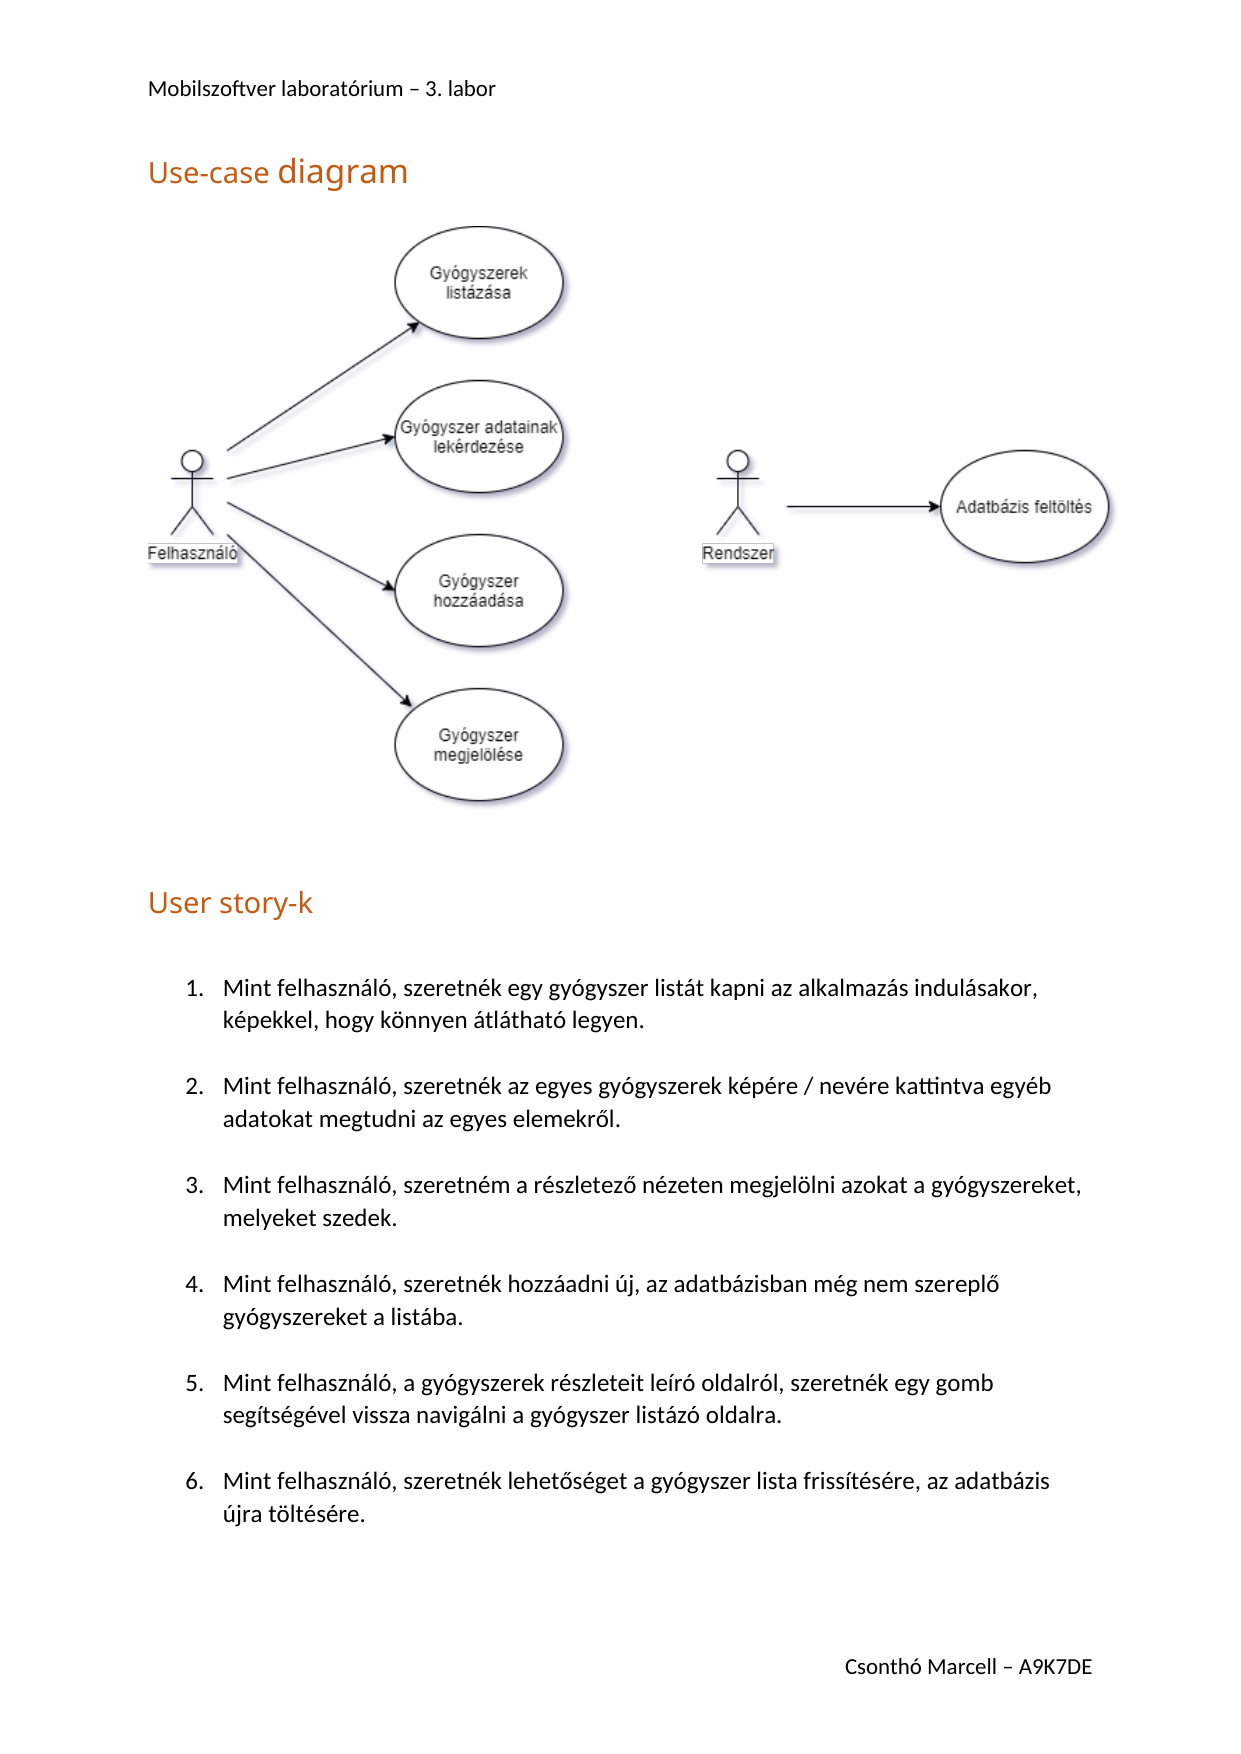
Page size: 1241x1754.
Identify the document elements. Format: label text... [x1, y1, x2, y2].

subtitle Use-case diagram [148, 148, 1093, 193]
list Mint felhasználó, a gyógyszerek részleteit leíró oldalról, szeretnék egy gomb segítségével vissza navigálni a gyógyszer listázó oldalra. [185, 1367, 1093, 1430]
subtitle User story-k [148, 882, 1093, 922]
list Mint felhasználó, szeretném a részletező nézeten megjelölni azokat a gyógyszereket, melyeket szedek. [185, 1169, 1093, 1233]
list Mint felhasználó, szeretnék egy gyógyszer listát kapni az alkalmazás indulásakor, képekkel, hogy könnyen átlátható legyen. [185, 972, 1093, 1035]
list Mint felhasználó, szeretnék lehetőséget a gyógyszer lista frissítésére, az adatbázis újra töltésére. [185, 1466, 1093, 1529]
picture [147, 226, 1125, 817]
list Mint felhasználó, szeretnék hozzáadni új, az adatbázisban még nem szereplő gyógyszereket a listába. [185, 1268, 1093, 1331]
list Mint felhasználó, szeretnék az egyes gyógyszerek képére / nevére kattintva egyéb adatokat megtudni az egyes elemekről. [185, 1071, 1093, 1134]
